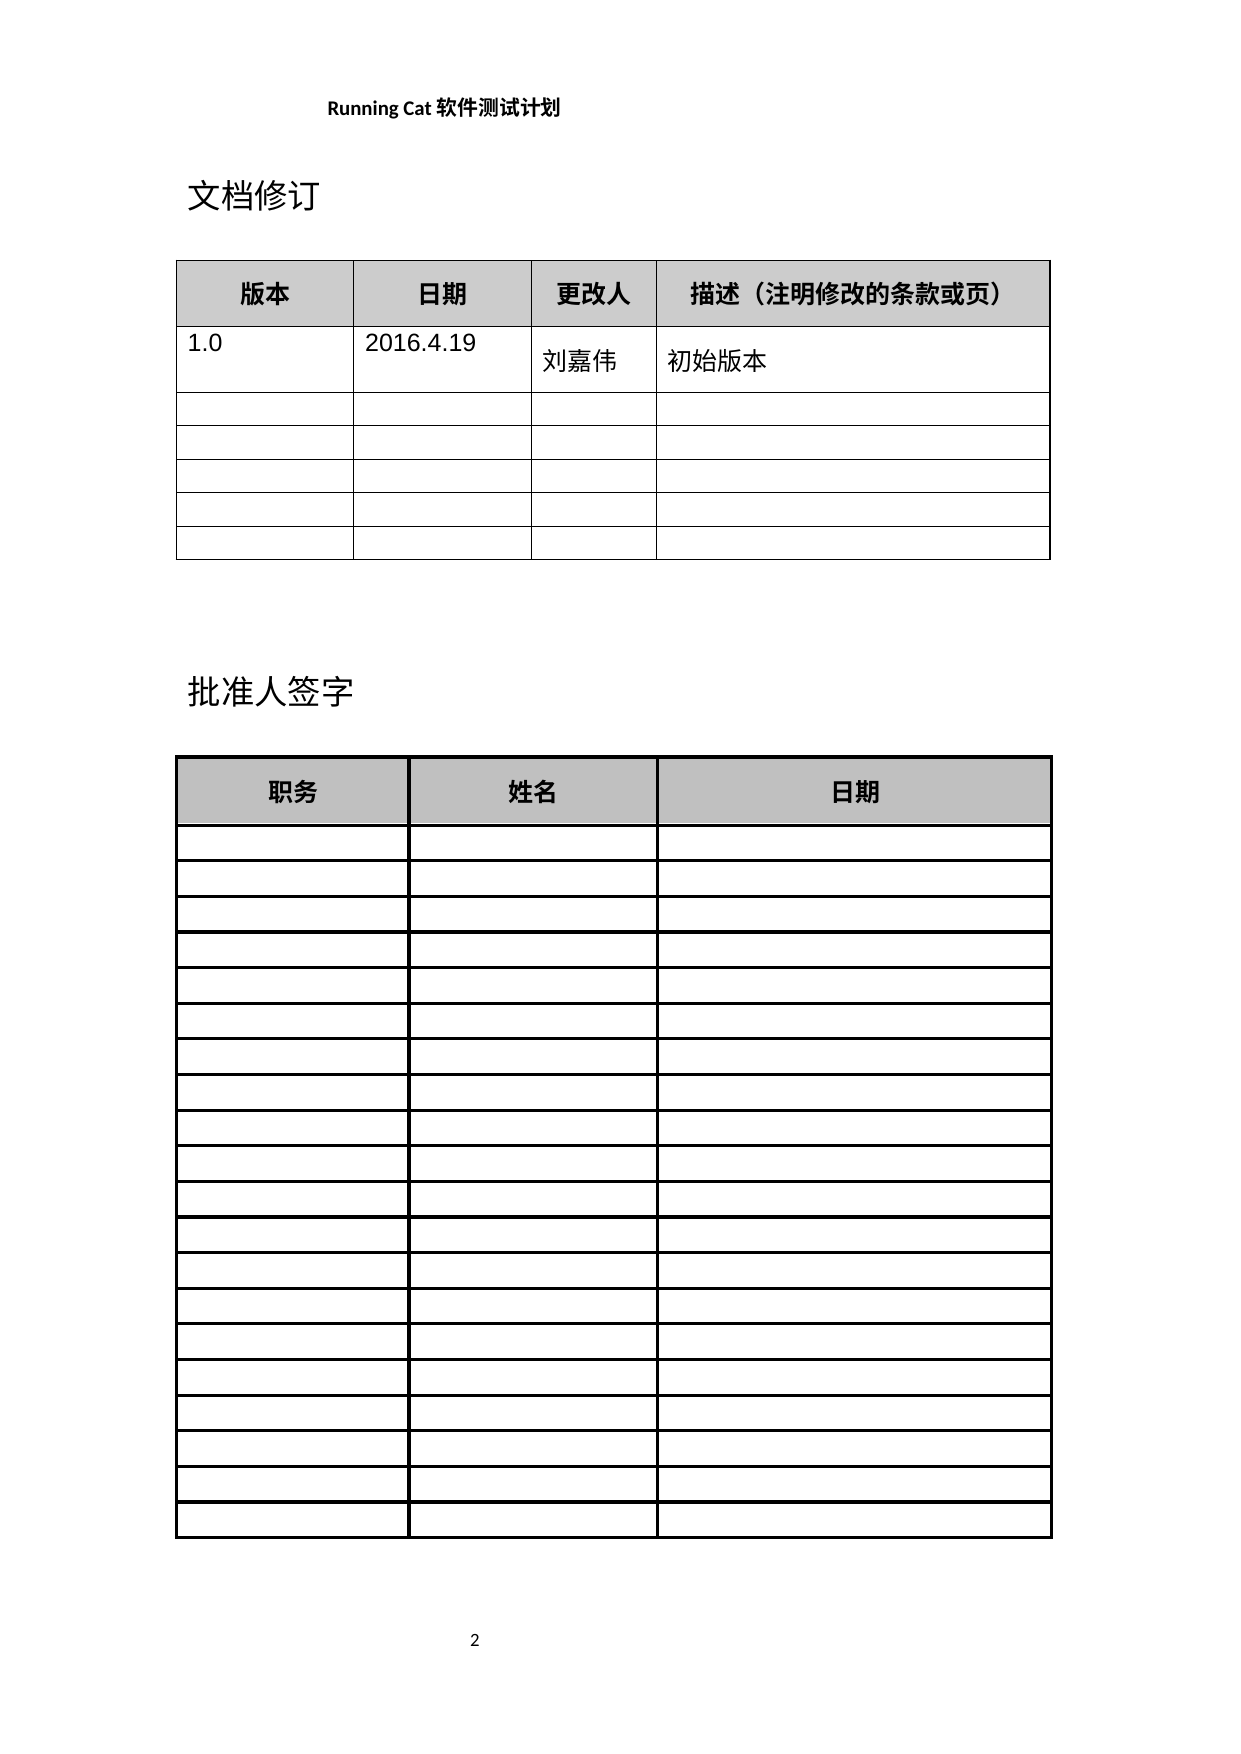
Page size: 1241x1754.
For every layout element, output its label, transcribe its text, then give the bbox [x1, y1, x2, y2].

table_cell [178, 1112, 407, 1144]
table_header 姓名 [411, 759, 656, 823]
table_cell [659, 934, 1050, 966]
table_cell 1.0 [177, 327, 353, 392]
table_cell [659, 1290, 1050, 1322]
table_header 职务 [178, 759, 407, 823]
table_cell 初始版本 [657, 327, 1049, 392]
table_cell [411, 1361, 656, 1393]
table_cell [411, 1432, 656, 1465]
table_cell [178, 827, 407, 859]
table_cell [659, 1112, 1050, 1144]
table_cell [354, 460, 531, 492]
table_cell [178, 1325, 407, 1358]
table_cell [411, 1397, 656, 1429]
table_cell [659, 1397, 1050, 1429]
table_cell [411, 862, 656, 895]
table_cell [659, 969, 1050, 1002]
table_cell [411, 1076, 656, 1108]
table_cell [532, 393, 656, 425]
table_cell [354, 527, 531, 559]
table_cell [177, 493, 353, 526]
table_cell [659, 898, 1050, 930]
table_cell [178, 1254, 407, 1287]
table_cell [659, 1005, 1050, 1037]
table_cell [659, 1219, 1050, 1251]
table_cell 2016.4.19 [354, 327, 531, 392]
table_cell [411, 1040, 656, 1073]
table_cell [411, 1290, 656, 1322]
table_cell [411, 1219, 656, 1251]
table_cell [659, 1432, 1050, 1465]
table_cell [411, 934, 656, 966]
table_cell [657, 393, 1049, 425]
table_cell [411, 898, 656, 930]
table_cell [411, 1112, 656, 1144]
table_cell [178, 1040, 407, 1073]
table_cell [178, 1504, 407, 1536]
table_cell [659, 1183, 1050, 1215]
table_cell [177, 527, 353, 559]
table_cell [411, 1147, 656, 1180]
table_cell [411, 1468, 656, 1500]
table_cell [532, 460, 656, 492]
table_cell 刘嘉伟 [532, 327, 656, 392]
table_cell [659, 1040, 1050, 1073]
table_cell [178, 1290, 407, 1322]
table_cell [411, 1005, 656, 1037]
table_cell [659, 1147, 1050, 1180]
table_cell [178, 1468, 407, 1500]
table_cell [178, 1432, 407, 1465]
table_cell [657, 460, 1049, 492]
text 批准人签字 [187, 658, 1053, 723]
table_cell [178, 1076, 407, 1108]
table_cell [657, 493, 1049, 526]
table_cell [659, 1504, 1050, 1536]
table_header 日期 [354, 261, 531, 326]
table_cell [178, 969, 407, 1002]
table_header 日期 [659, 759, 1050, 823]
table_cell [657, 426, 1049, 459]
table_cell [411, 1254, 656, 1287]
text 文档修订 [187, 162, 1053, 227]
table_cell [659, 1325, 1050, 1358]
table_cell [178, 1397, 407, 1429]
table_cell [177, 460, 353, 492]
table_cell [532, 493, 656, 526]
table_header 描述（注明修改的条款或页） [657, 261, 1049, 326]
table_cell [659, 1254, 1050, 1287]
table_cell [178, 1005, 407, 1037]
table_cell [532, 426, 656, 459]
table_cell [178, 862, 407, 895]
table_cell [657, 527, 1049, 559]
table_cell [354, 493, 531, 526]
table_cell [411, 1325, 656, 1358]
table_cell [659, 862, 1050, 895]
table_cell [178, 1219, 407, 1251]
table_header 版本 [177, 261, 353, 326]
table_cell [411, 1504, 656, 1536]
table_cell [532, 527, 656, 559]
table_cell [659, 1468, 1050, 1500]
table_cell [178, 1147, 407, 1180]
table_cell [177, 393, 353, 425]
table_cell [178, 934, 407, 966]
table_cell [411, 827, 656, 859]
table_cell [178, 898, 407, 930]
table_cell [177, 426, 353, 459]
table_cell [411, 1183, 656, 1215]
table_cell [178, 1361, 407, 1393]
table_cell [354, 393, 531, 425]
table_cell [659, 1361, 1050, 1393]
table_cell [659, 1076, 1050, 1108]
table_cell [659, 827, 1050, 859]
table_cell [178, 1183, 407, 1215]
table_header 更改人 [532, 261, 656, 326]
table_cell [354, 426, 531, 459]
table_cell [411, 969, 656, 1002]
